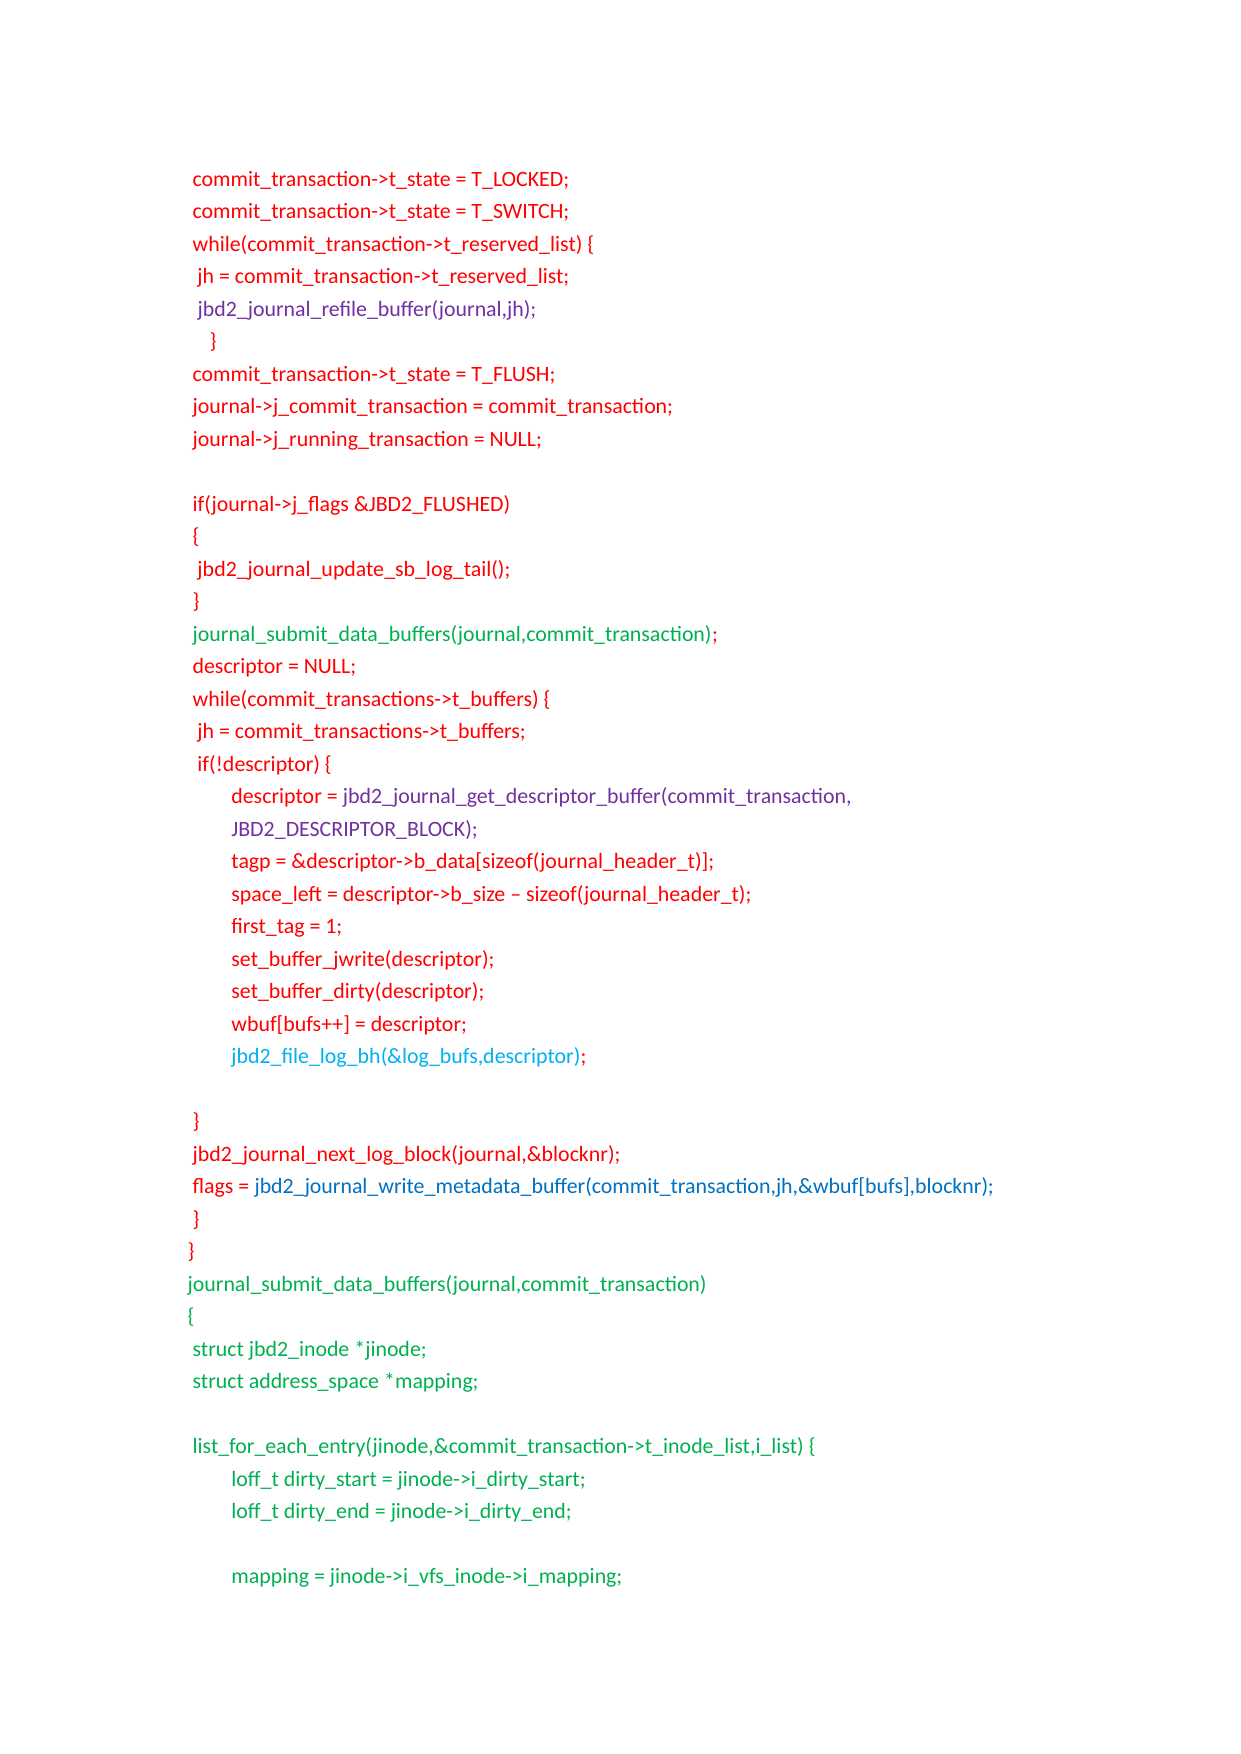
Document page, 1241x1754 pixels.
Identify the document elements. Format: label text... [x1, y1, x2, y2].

text mapping = jinode->i_vfs_inode->i_mapping; [187, 1559, 1053, 1592]
text jbd2_journal_next_log_block(journal,&blocknr); [187, 1137, 1053, 1169]
text tagp = &descriptor->b_data[sizeof(journal_header_t)]; [187, 844, 1053, 877]
text jbd2_journal_refile_buffer(journal,jh); [187, 292, 1053, 324]
text set_buffer_dirty(descriptor); [187, 974, 1053, 1007]
text JBD2_DESCRIPTOR_BLOCK); [187, 812, 1053, 844]
text commit_transaction->t_state = T_SWITCH; [187, 194, 1053, 227]
text } [187, 1234, 1053, 1267]
text if(journal->j_flags &JBD2_FLUSHED) [187, 487, 1053, 519]
text { [187, 519, 1053, 552]
text if(!descriptor) { [187, 747, 1053, 779]
text jbd2_journal_update_sb_log_tail(); [187, 552, 1053, 584]
text loff_t dirty_start = jinode->i_dirty_start; [187, 1462, 1053, 1494]
text list_for_each_entry(jinode,&commit_transaction->t_inode_list,i_list) { [187, 1429, 1053, 1462]
text journal->j_commit_transaction = commit_transaction; [187, 389, 1053, 422]
text jh = commit_transaction->t_reserved_list; [187, 259, 1053, 292]
text } [187, 584, 1053, 617]
text space_left = descriptor->b_size – sizeof(journal_header_t); [187, 877, 1053, 909]
text jh = commit_transactions->t_buffers; [187, 714, 1053, 747]
text first_tag = 1; [187, 909, 1053, 942]
text struct address_space *mapping; [187, 1364, 1053, 1397]
text while(commit_transaction->t_reserved_list) { [187, 227, 1053, 259]
text } [187, 324, 1053, 357]
text set_buffer_jwrite(descriptor); [187, 942, 1053, 974]
text wbuf[bufs++] = descriptor; [187, 1007, 1053, 1039]
text descriptor = jbd2_journal_get_descriptor_buffer(commit_transaction, [187, 779, 1053, 812]
text journal_submit_data_buffers(journal,commit_transaction); [187, 617, 1053, 649]
text commit_transaction->t_state = T_FLUSH; [187, 357, 1053, 389]
text loff_t dirty_end = jinode->i_dirty_end; [187, 1494, 1053, 1527]
text } [187, 1104, 1053, 1137]
text flags = jbd2_journal_write_metadata_buffer(commit_transaction,jh,&wbuf[bufs],blocknr); [187, 1169, 1053, 1202]
text { [187, 1299, 1053, 1332]
text while(commit_transactions->t_buffers) { [187, 682, 1053, 714]
text struct jbd2_inode *jinode; [187, 1332, 1053, 1364]
text commit_transaction->t_state = T_LOCKED; [187, 162, 1053, 194]
text } [187, 1202, 1053, 1234]
text descriptor = NULL; [187, 649, 1053, 682]
text journal->j_running_transaction = NULL; [187, 422, 1053, 454]
text journal_submit_data_buffers(journal,commit_transaction) [187, 1267, 1053, 1299]
text jbd2_file_log_bh(&log_bufs,descriptor); [187, 1039, 1053, 1072]
